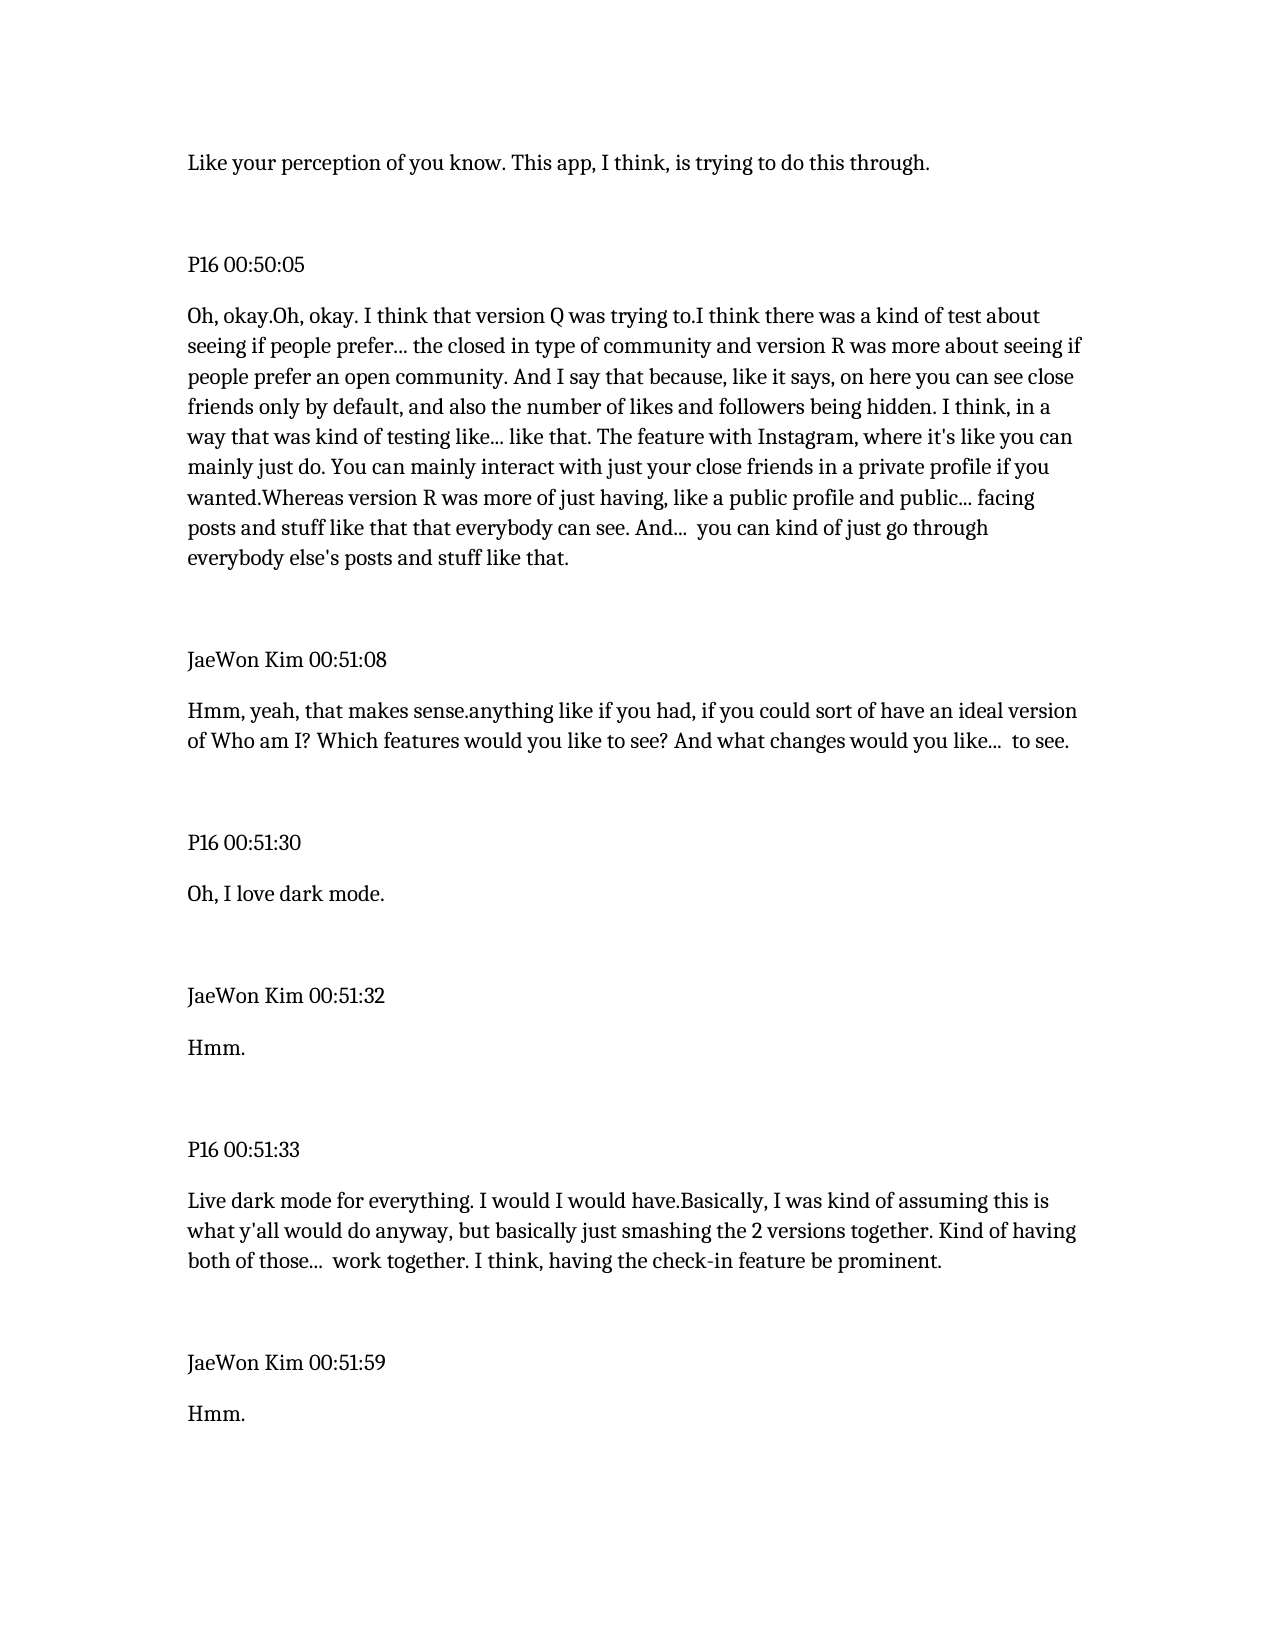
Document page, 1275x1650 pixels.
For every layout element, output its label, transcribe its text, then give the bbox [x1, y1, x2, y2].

text JaeWon Kim 00:51:32 [187, 983, 1087, 1010]
text P16 00:51:30 [187, 830, 1087, 857]
text Hmm, yeah, that makes sense.anything like if you had, if you could sort of have an ideal version of Who am I? Which features would you like to see? And what changes would you like... to see. [187, 698, 1087, 754]
text P16 00:50:05 [187, 252, 1087, 278]
text Hmm. [187, 1401, 1087, 1427]
text Oh, okay.Oh, okay. I think that version Q was trying to.I think there was a kind of test about seeing if people prefer... the closed in type of community and version R was more about seeing if people prefer an open community. And I say that because, like it says, on here you can see close friends only by default, and also the number of likes and followers being hidden. I think, in a way that was kind of testing like... like that. The feature with Instagram, where it's like you can mainly just do. You can mainly interact with just your close friends in a private profile if you wanted.Whereas version R was more of just having, like a public profile and public... facing posts and stuff like that that everybody can see. And... you can kind of just go through everybody else's posts and stuff like that. [187, 303, 1087, 571]
text P16 00:51:33 [187, 1136, 1087, 1163]
text JaeWon Kim 00:51:08 [187, 647, 1087, 673]
text Hmm. [187, 1034, 1087, 1061]
text JaeWon Kim 00:51:59 [187, 1350, 1087, 1376]
text Oh, I love dark mode. [187, 881, 1087, 908]
text Like your perception of you know. This app, I think, is trying to do this through. [187, 150, 1087, 176]
text Live dark mode for everything. I would I would have.Basically, I was kind of assuming this is what y'all would do anyway, but basically just smashing the 2 versions together. Kind of having both of those... work together. I think, having the check-in feature be prominent. [187, 1187, 1087, 1274]
